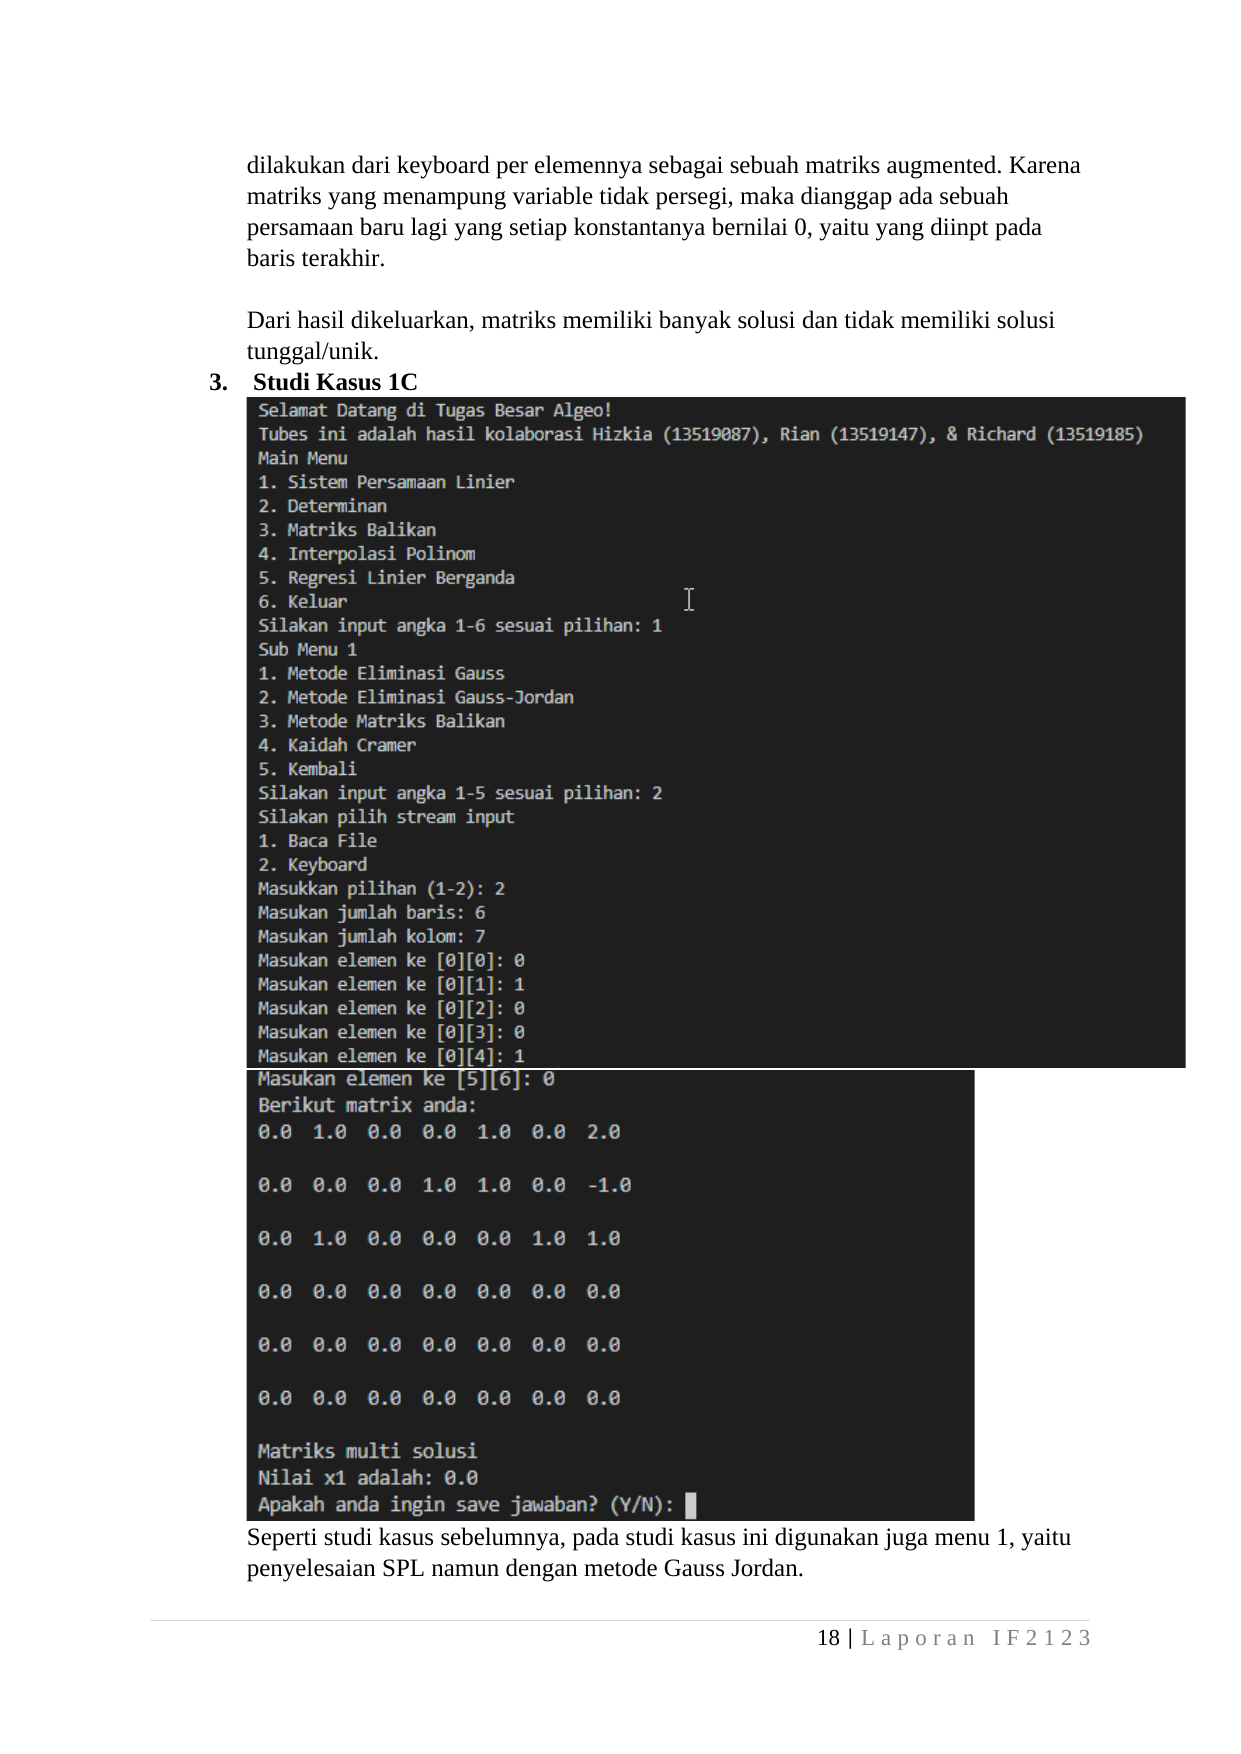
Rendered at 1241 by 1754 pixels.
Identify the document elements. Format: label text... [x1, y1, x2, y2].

picture [246, 397, 1186, 1068]
list Studi Kasus 1C [209, 367, 1090, 396]
picture [246, 1070, 975, 1521]
list Seperti studi kasus sebelumnya, pada studi kasus ini digunakan juga menu 1, yaitu penyelesaian SPL namun dengan metode Gauss Jordan. [247, 1522, 1090, 1582]
list Dari hasil dikeluarkan, matriks memiliki banyak solusi dan tidak memiliki solusi tunggal/unik. [247, 305, 1090, 365]
